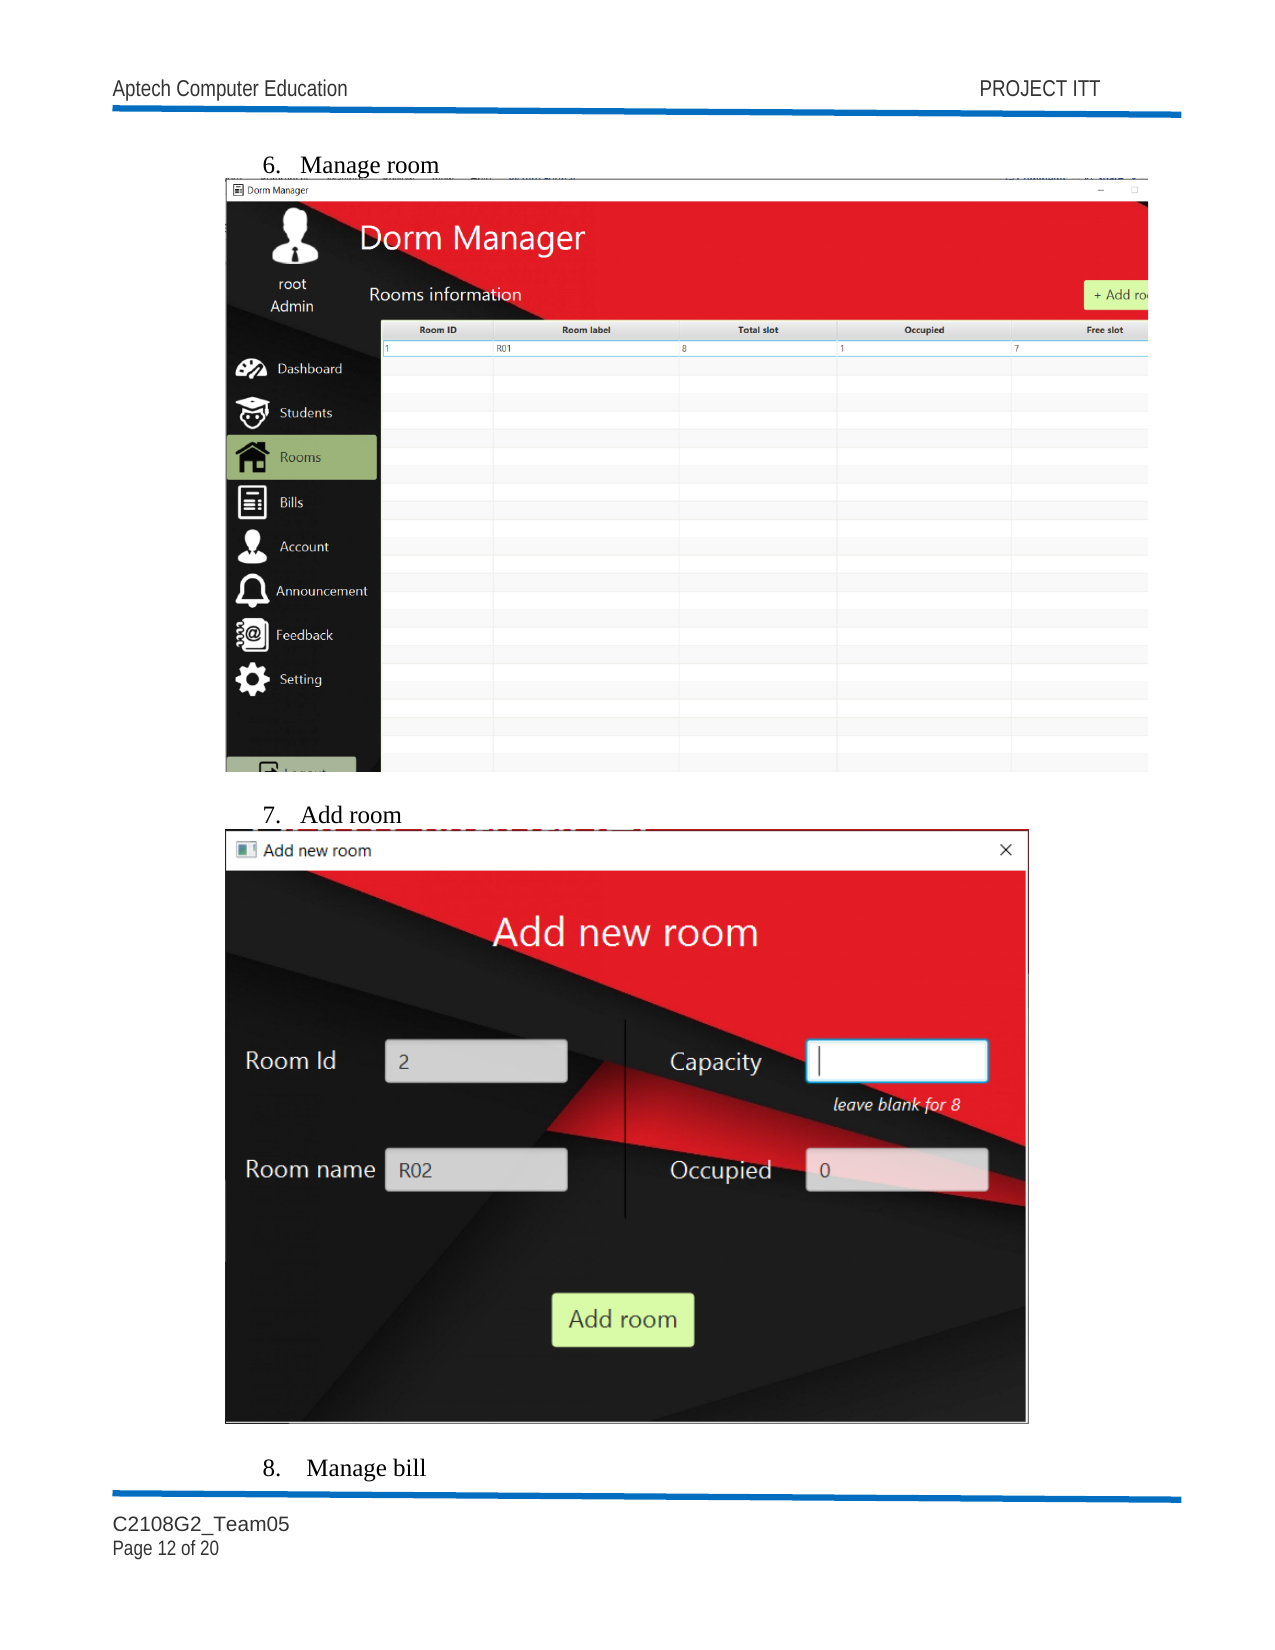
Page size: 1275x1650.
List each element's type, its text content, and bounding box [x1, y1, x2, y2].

list Manage bill [262, 1453, 1106, 1482]
picture [225, 829, 1029, 1424]
picture [225, 178, 1149, 772]
list Manage room [262, 150, 1106, 178]
list Add room [262, 801, 1106, 829]
